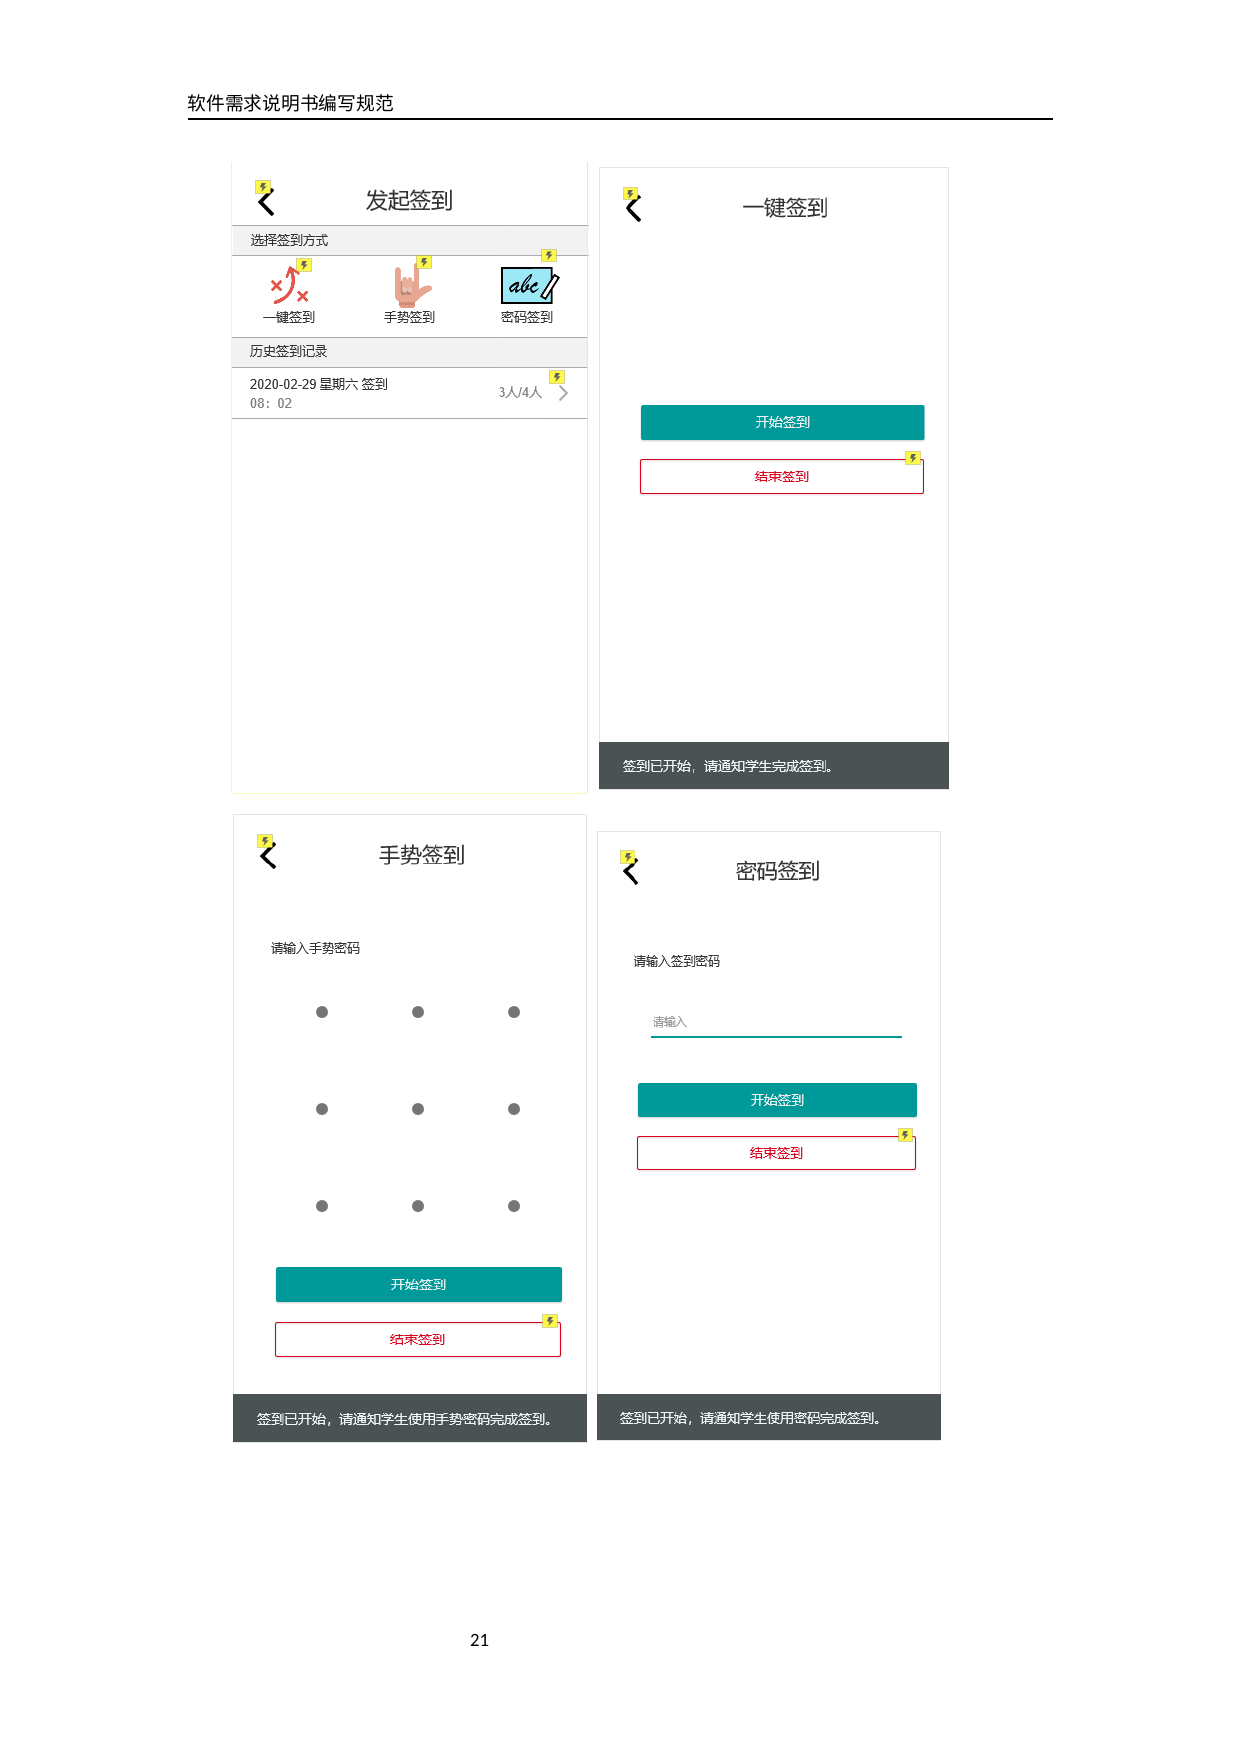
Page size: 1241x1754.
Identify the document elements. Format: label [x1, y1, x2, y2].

picture [231, 812, 589, 1445]
picture [595, 165, 957, 794]
picture [231, 162, 591, 794]
picture [593, 828, 943, 1445]
